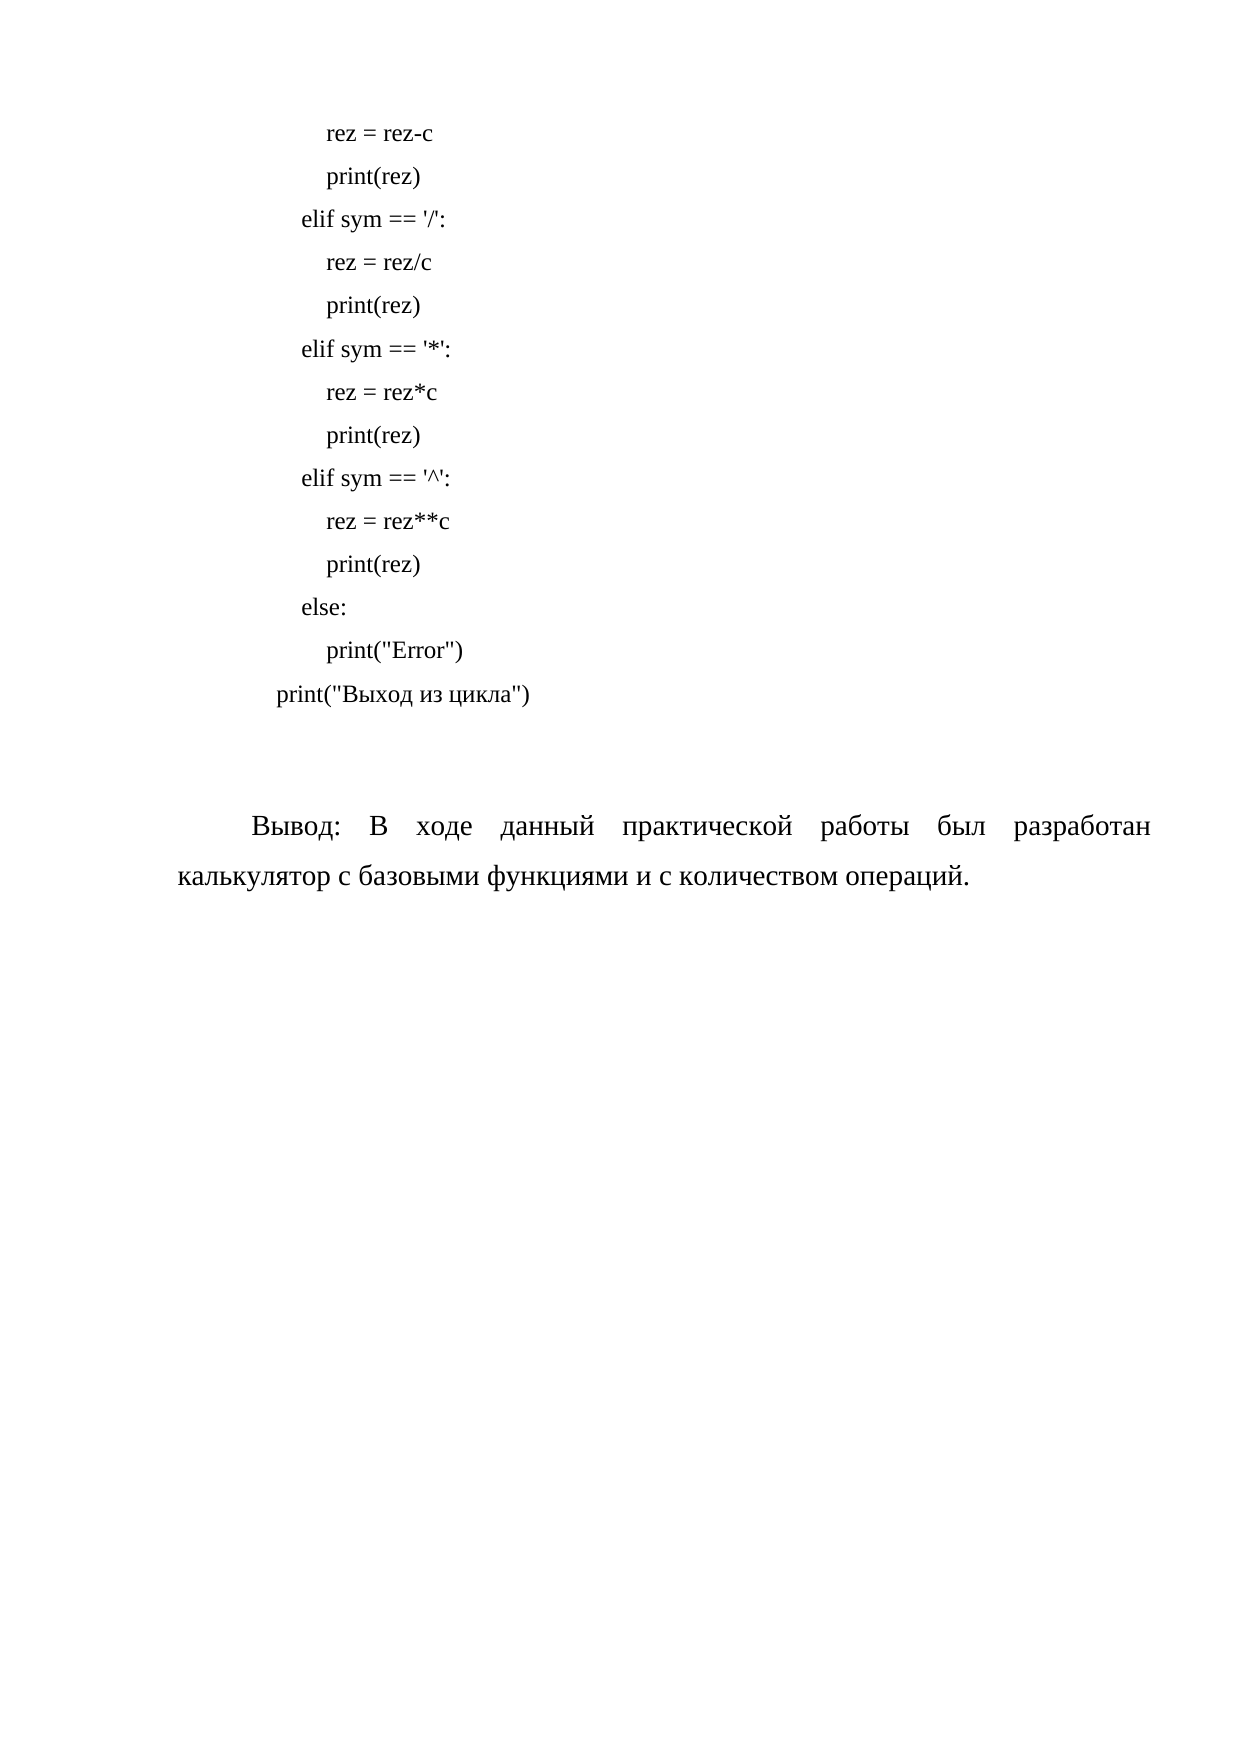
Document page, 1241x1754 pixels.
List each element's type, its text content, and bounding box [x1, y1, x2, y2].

text elif sym == '*': [177, 334, 1152, 362]
text print("Выход из цикла") [177, 679, 1152, 707]
text elif sym == '^': [177, 463, 1152, 492]
text rez = rez**c [177, 506, 1152, 535]
text print(rez) [177, 420, 1152, 449]
text print(rez) [177, 291, 1152, 319]
text print(rez) [177, 549, 1152, 578]
text else: [177, 592, 1152, 621]
text elif sym == '/': [177, 204, 1152, 233]
text rez = rez*c [177, 377, 1152, 406]
text rez = rez/c [177, 247, 1152, 276]
text rez = rez-c [177, 118, 1152, 147]
text print("Error") [177, 636, 1152, 664]
text print(rez) [177, 161, 1152, 190]
text Вывод: В ходе данный практической работы был разработан калькулятор с базовыми функциями и с количеством операций. [177, 808, 1152, 892]
